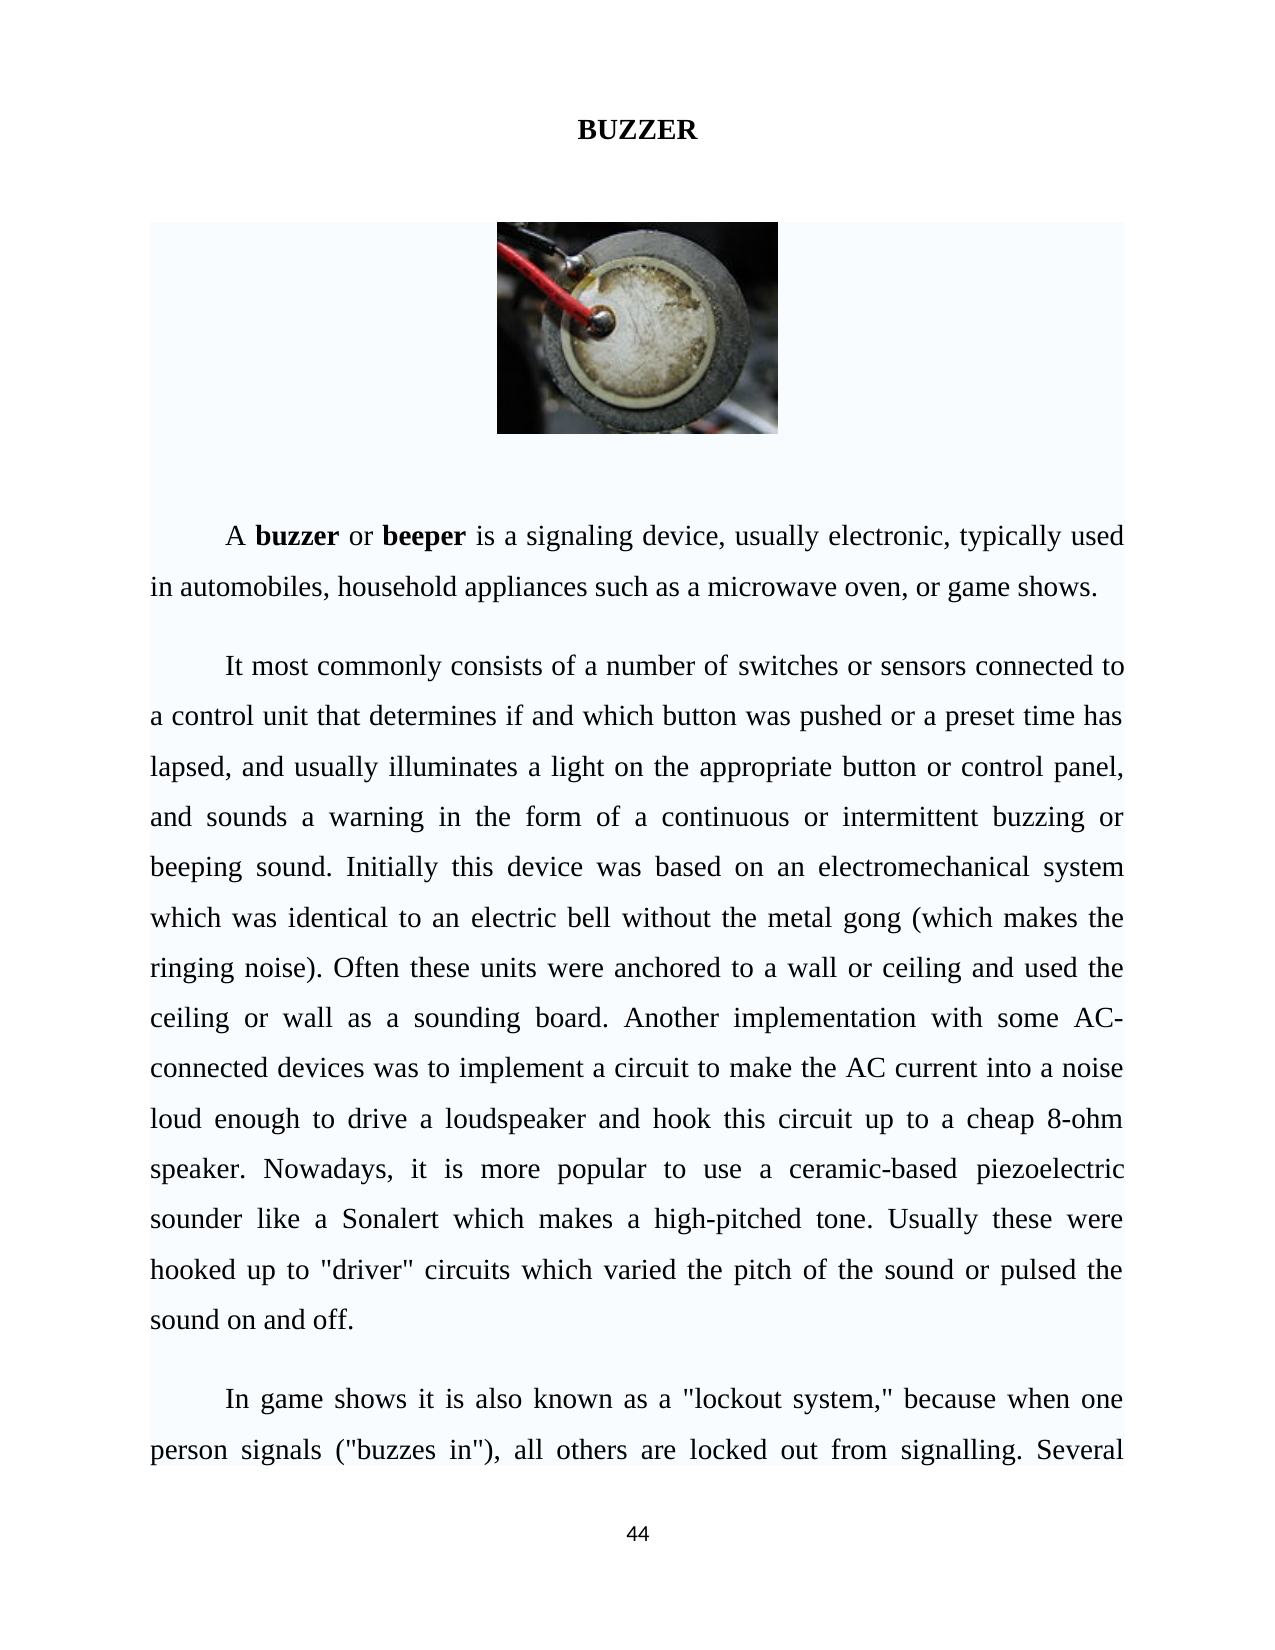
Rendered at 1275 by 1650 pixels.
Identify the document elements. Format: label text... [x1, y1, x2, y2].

picture [497, 222, 778, 434]
text It most commonly consists of a number of switches or sensors connected to a control unit that determines if and which button was pushed or a preset time has lapsed, and usually illuminates a light on the appropriate button or control panel, and sounds a warning in the form of a continuous or intermittent buzzing or beeping sound. Initially this device was based on an electromechanical system which was identical to an electric bell without the metal gong (which makes the ringing noise). Often these units were anchored to a wall or ceiling and used the ceiling or wall as a sounding board. Another implementation with some AC-connected devices was to implement a circuit to make the AC current into a noise loud enough to drive a loudspeaker and hook this circuit up to a cheap 8-ohm speaker. Nowadays, it is more popular to use a ceramic-based piezoelectric sounder like a Sonalert which makes a high-pitched tone. Usually these were hooked up to "driver" circuits which varied the pitch of the sound or pulsed the sound on and off. [150, 648, 1125, 1336]
text BUZZER [150, 112, 1125, 146]
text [150, 1382, 1125, 1466]
text A buzzer or beeper is a signaling device, usually electronic, typically used in automobiles, household appliances such as a microwave oven, or game shows. [150, 518, 1125, 602]
